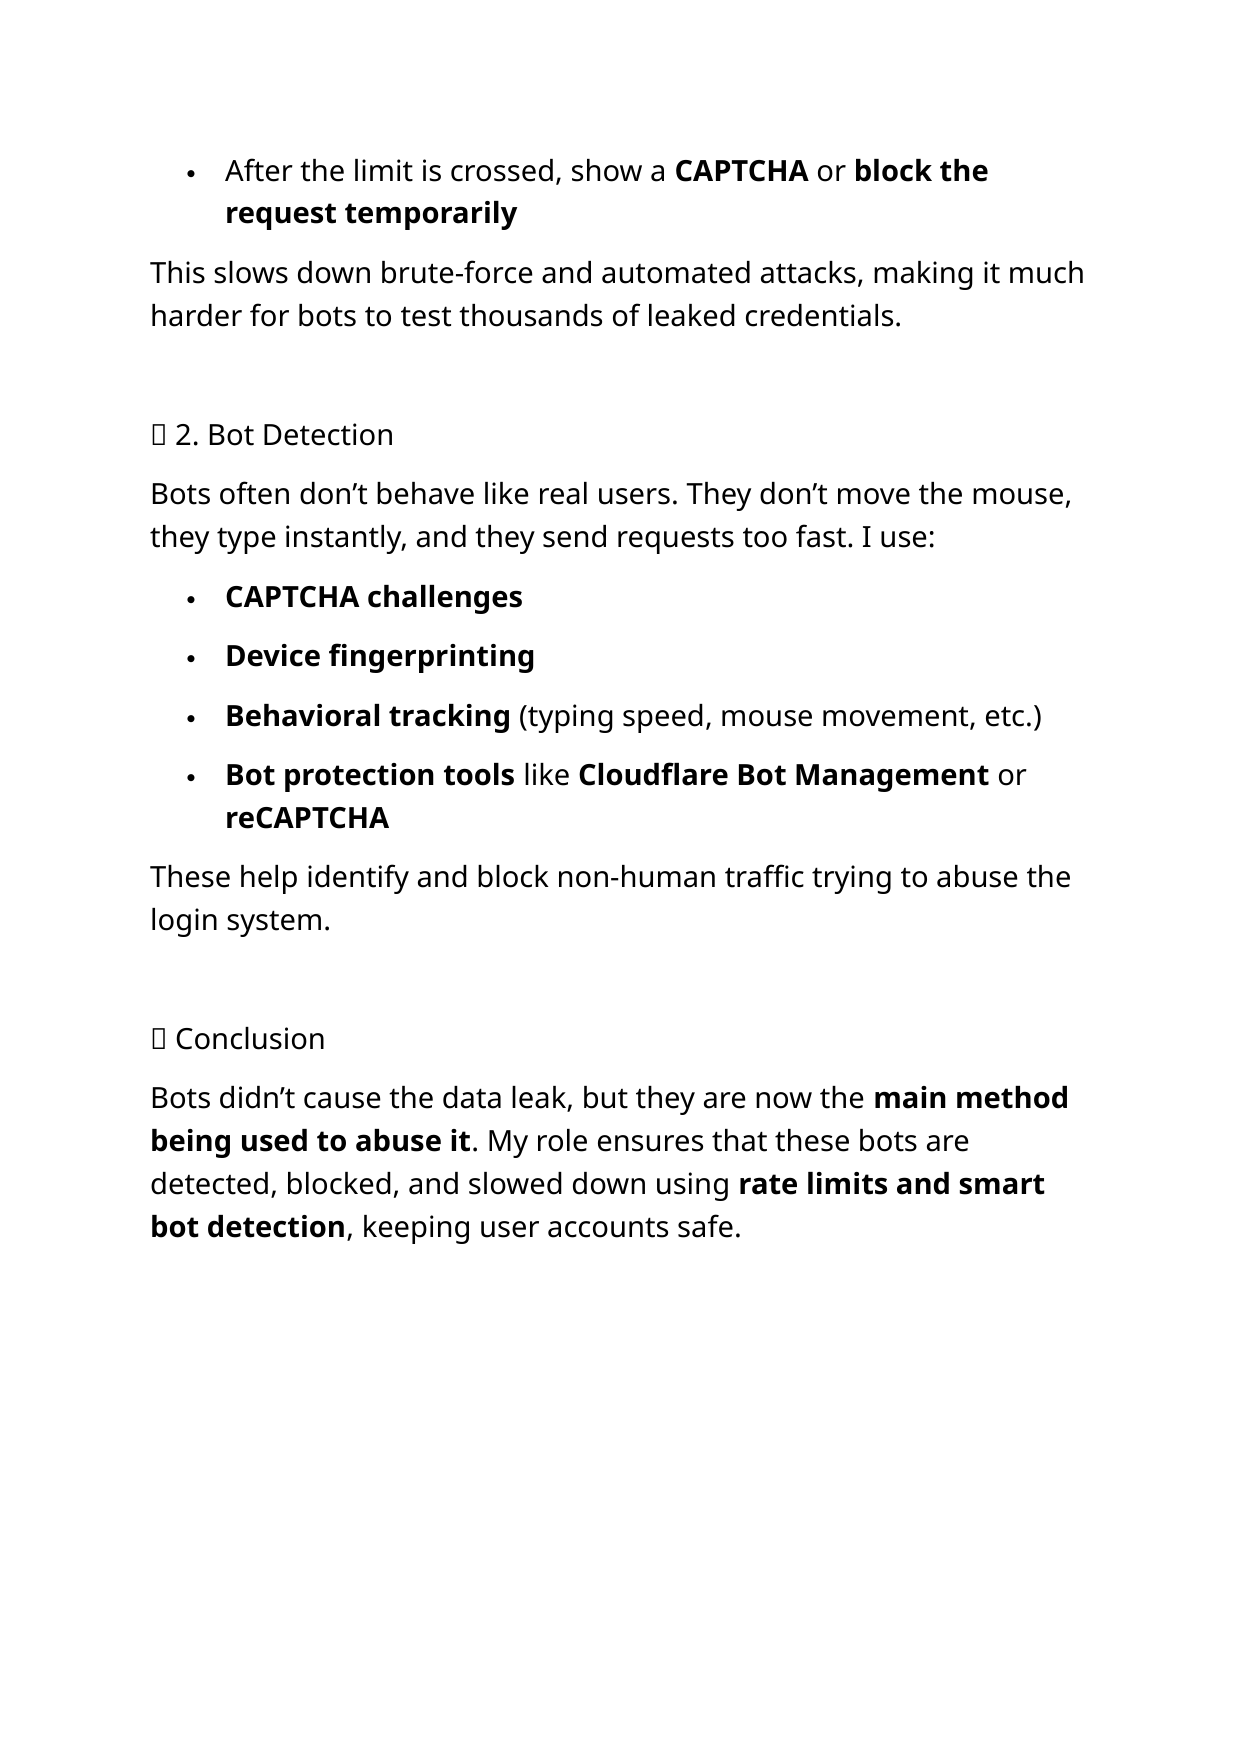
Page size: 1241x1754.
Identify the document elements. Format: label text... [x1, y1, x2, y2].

text This slows down brute-force and automated attacks, making it much harder for bots to test thousands of leaked credentials. [150, 252, 1090, 335]
text Bots didn’t cause the data leak, but they are now the main method being used to abuse it. My role ensures that these bots are detected, blocked, and slowed down using rate limits and smart bot detection, keeping user accounts safe. [150, 1078, 1090, 1246]
text These help identify and block non-human traffic trying to abuse the login system. [150, 857, 1090, 939]
text Bots often don’t behave like real users. They don’t move the mouse, they type instantly, and they send requests too fast. I use: [150, 473, 1090, 556]
text ✅ Conclusion [150, 1018, 1090, 1058]
list After the limit is crossed, show a CAPTCHA or block the request temporarily [187, 150, 1090, 232]
list Behavioral tracking (typing speed, mouse movement, etc.) [187, 695, 1090, 734]
list Device fingerprinting [187, 635, 1090, 675]
list Bot protection tools like Cloudflare Bot Management or reCAPTCHA [187, 754, 1090, 837]
list CAPTCHA challenges [187, 576, 1090, 616]
text 🤖 2. Bot Detection [150, 414, 1090, 454]
